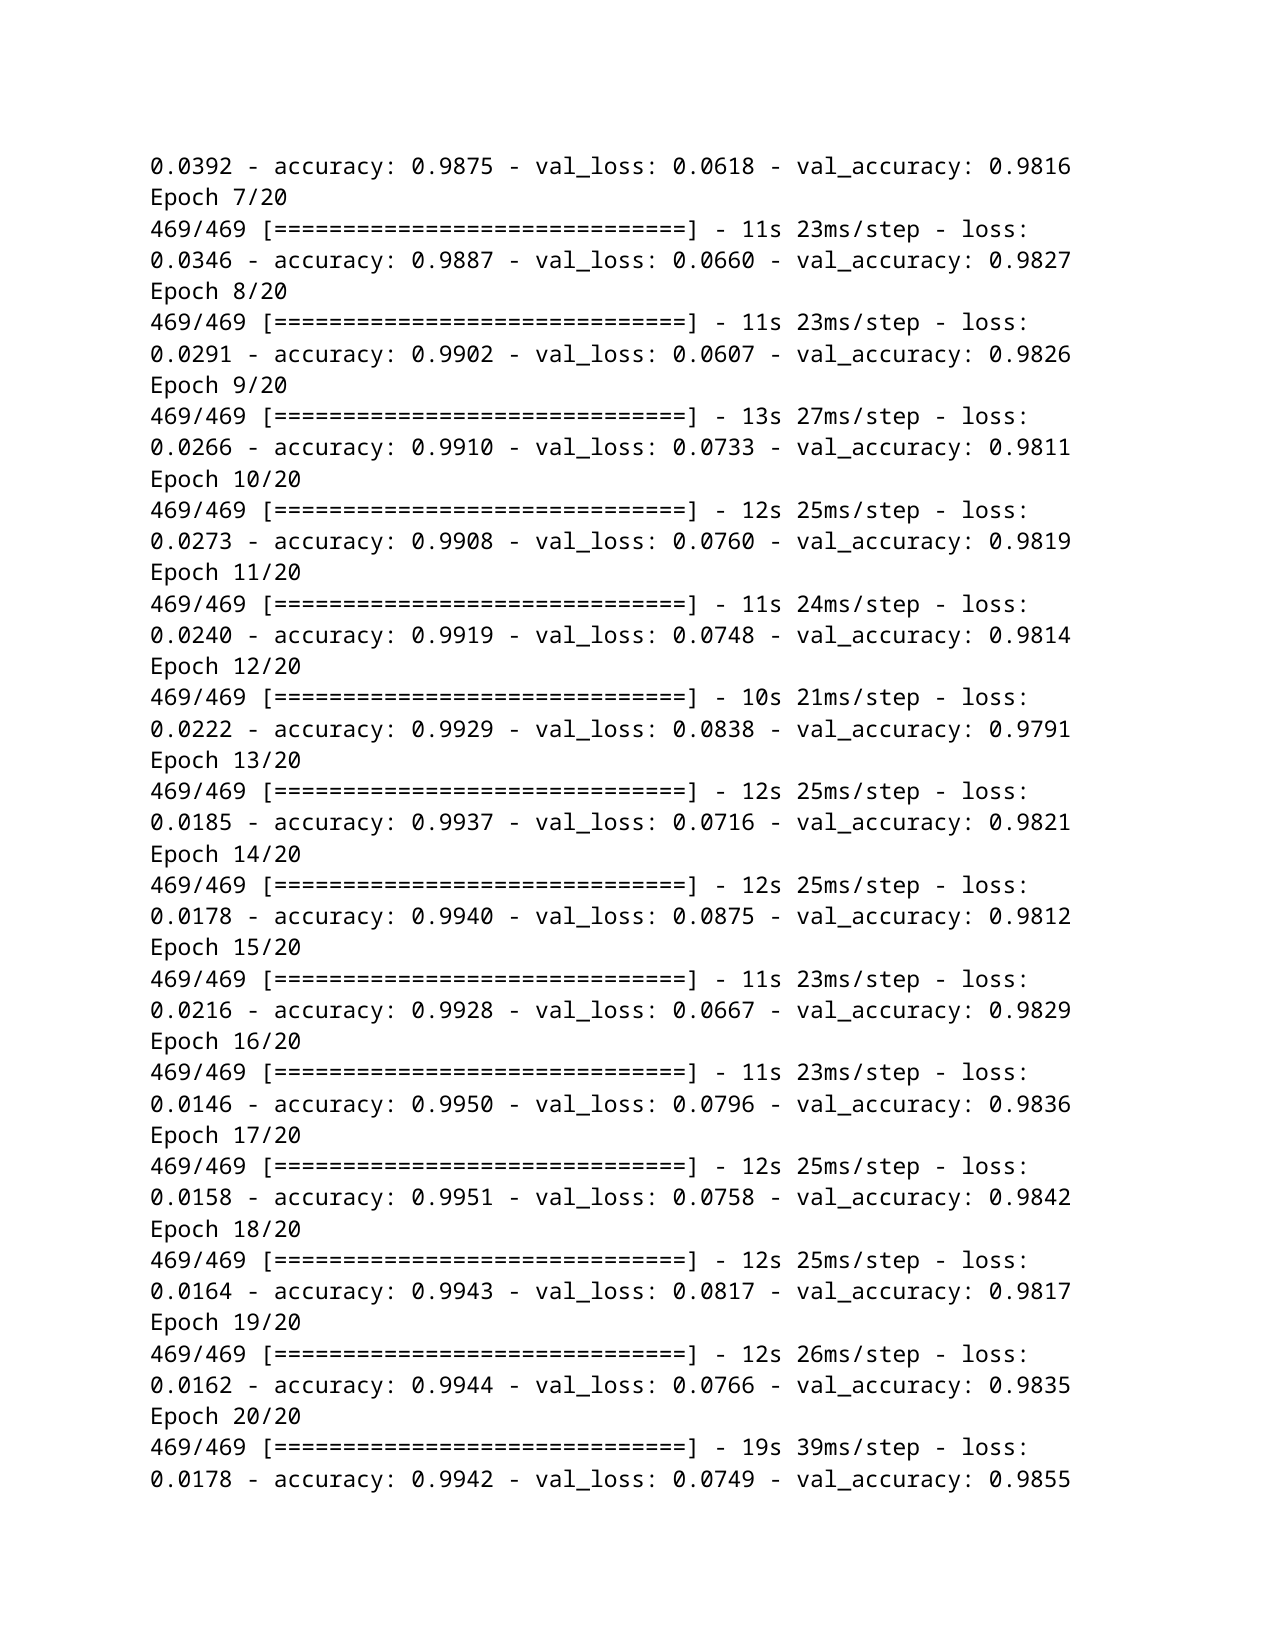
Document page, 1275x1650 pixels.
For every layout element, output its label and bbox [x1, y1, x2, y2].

text [150, 150, 1125, 1494]
